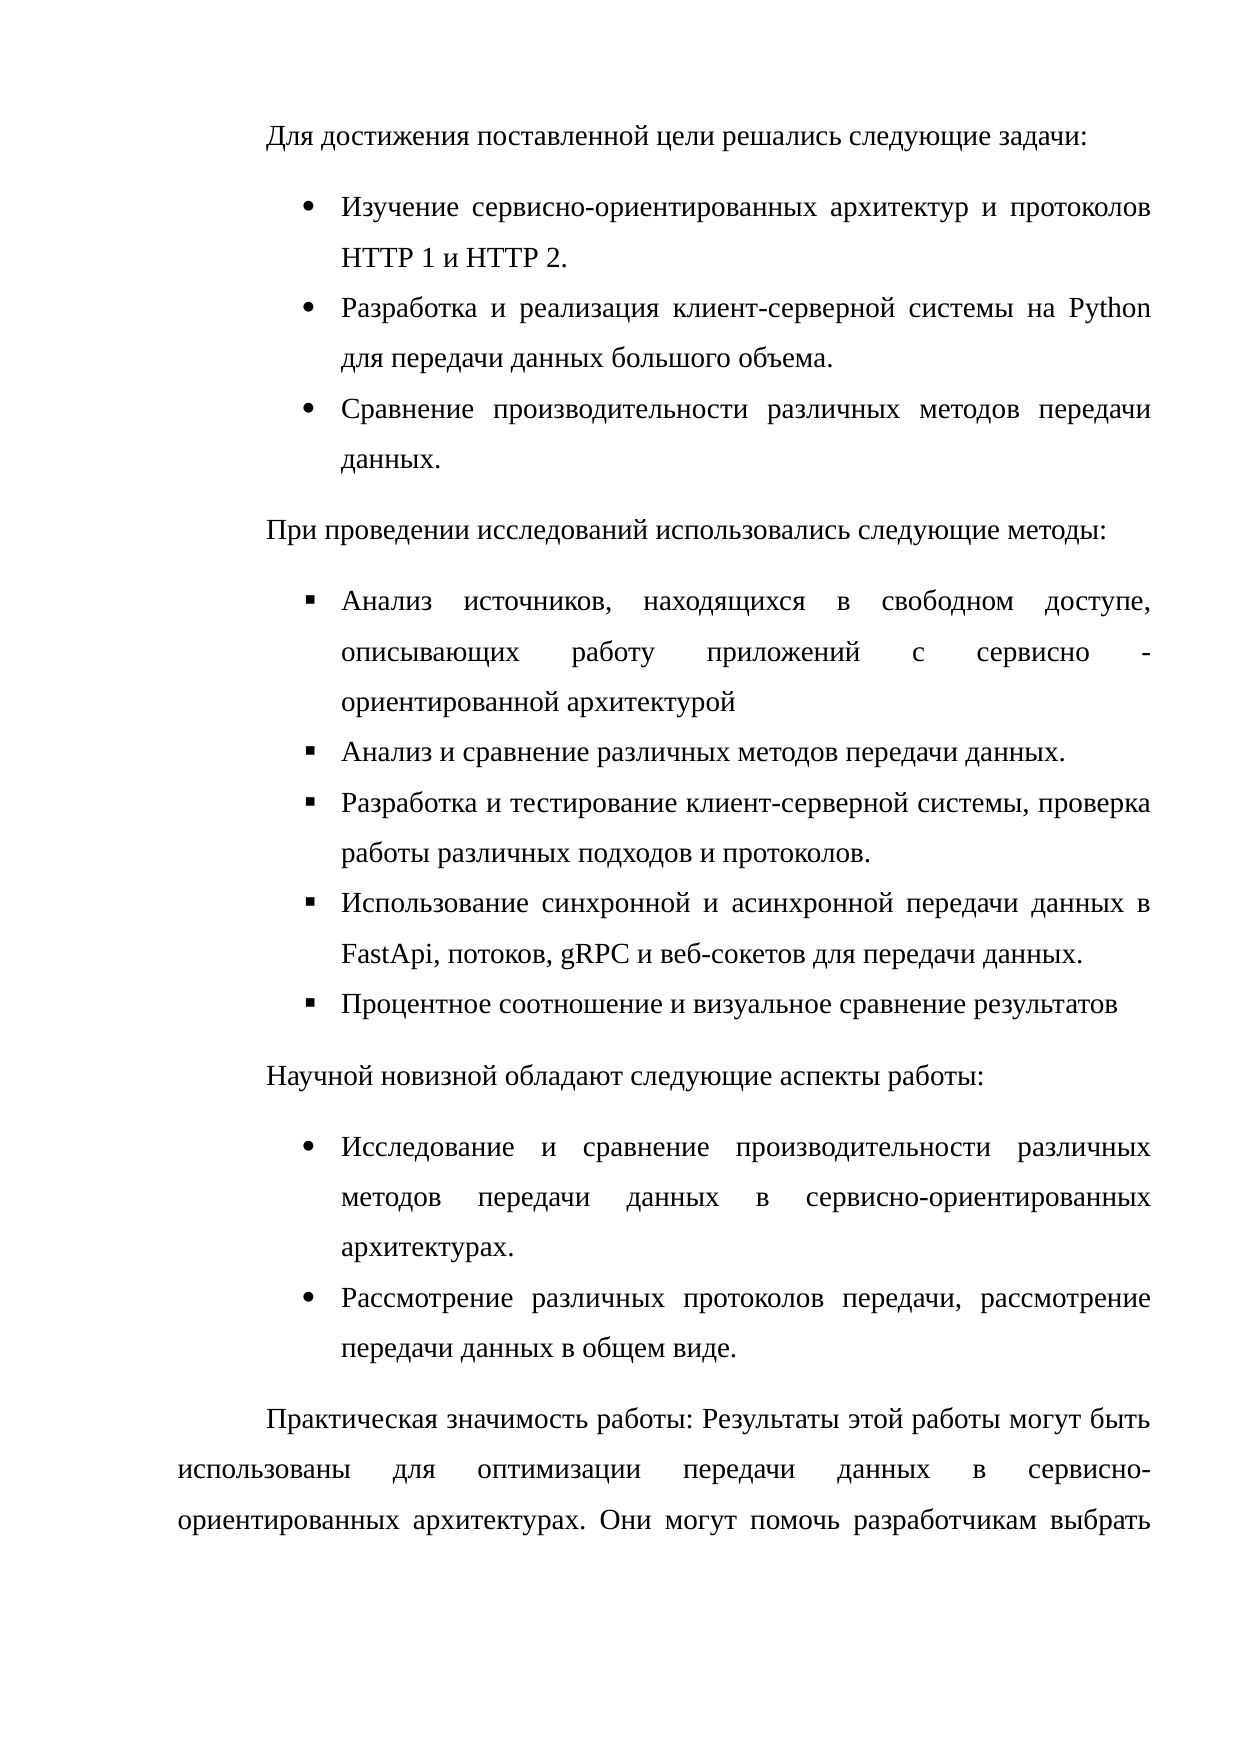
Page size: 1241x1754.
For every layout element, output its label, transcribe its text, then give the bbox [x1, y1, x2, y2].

list ﻿﻿Разработка и тестирование клиент-серверной системы, проверка работы различных подходов и протоколов. [303, 785, 1152, 869]
list ﻿﻿Сравнение производительности различных методов передачи данных. [303, 391, 1152, 475]
text Научной новизной обладают следующие аспекты работы: [177, 1058, 1152, 1091]
list ﻿﻿Процентное соотношение и визуальное сравнение результатов [303, 986, 1152, 1020]
list ﻿﻿Рассмотрение различных протоколов передачи, рассмотрение передачи данных в общем виде. [303, 1280, 1152, 1364]
list ﻿﻿Изучение сервисно-ориентированных архитектур и протоколов НТТР 1 и НТТР 2. [303, 189, 1152, 273]
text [177, 1401, 1152, 1536]
text При проведении исследований использовались следующие методы: [177, 512, 1152, 546]
text Для достижения поставленной цели решались следующие задачи: [177, 118, 1152, 152]
list Использование синхронной и асинхронной передачи данных в FastApi, потоков, gRPC и веб-сокетов для передачи данных. [303, 886, 1152, 969]
list ﻿﻿Анализ источников, находящихся в свободном доступе, описывающих работу приложений с сервисно - ориентированной архитектурой [303, 583, 1152, 718]
list ﻿﻿Разработка и реализация клиент-серверной системы на Python для передачи данных большого объема. [303, 290, 1152, 374]
list ﻿﻿Исследование и сравнение производительности различных методов передачи данных в сервисно-ориентированных архитектурах. [303, 1129, 1152, 1263]
list ﻿﻿Анализ и сравнение различных методов передачи данных. [303, 734, 1152, 768]
